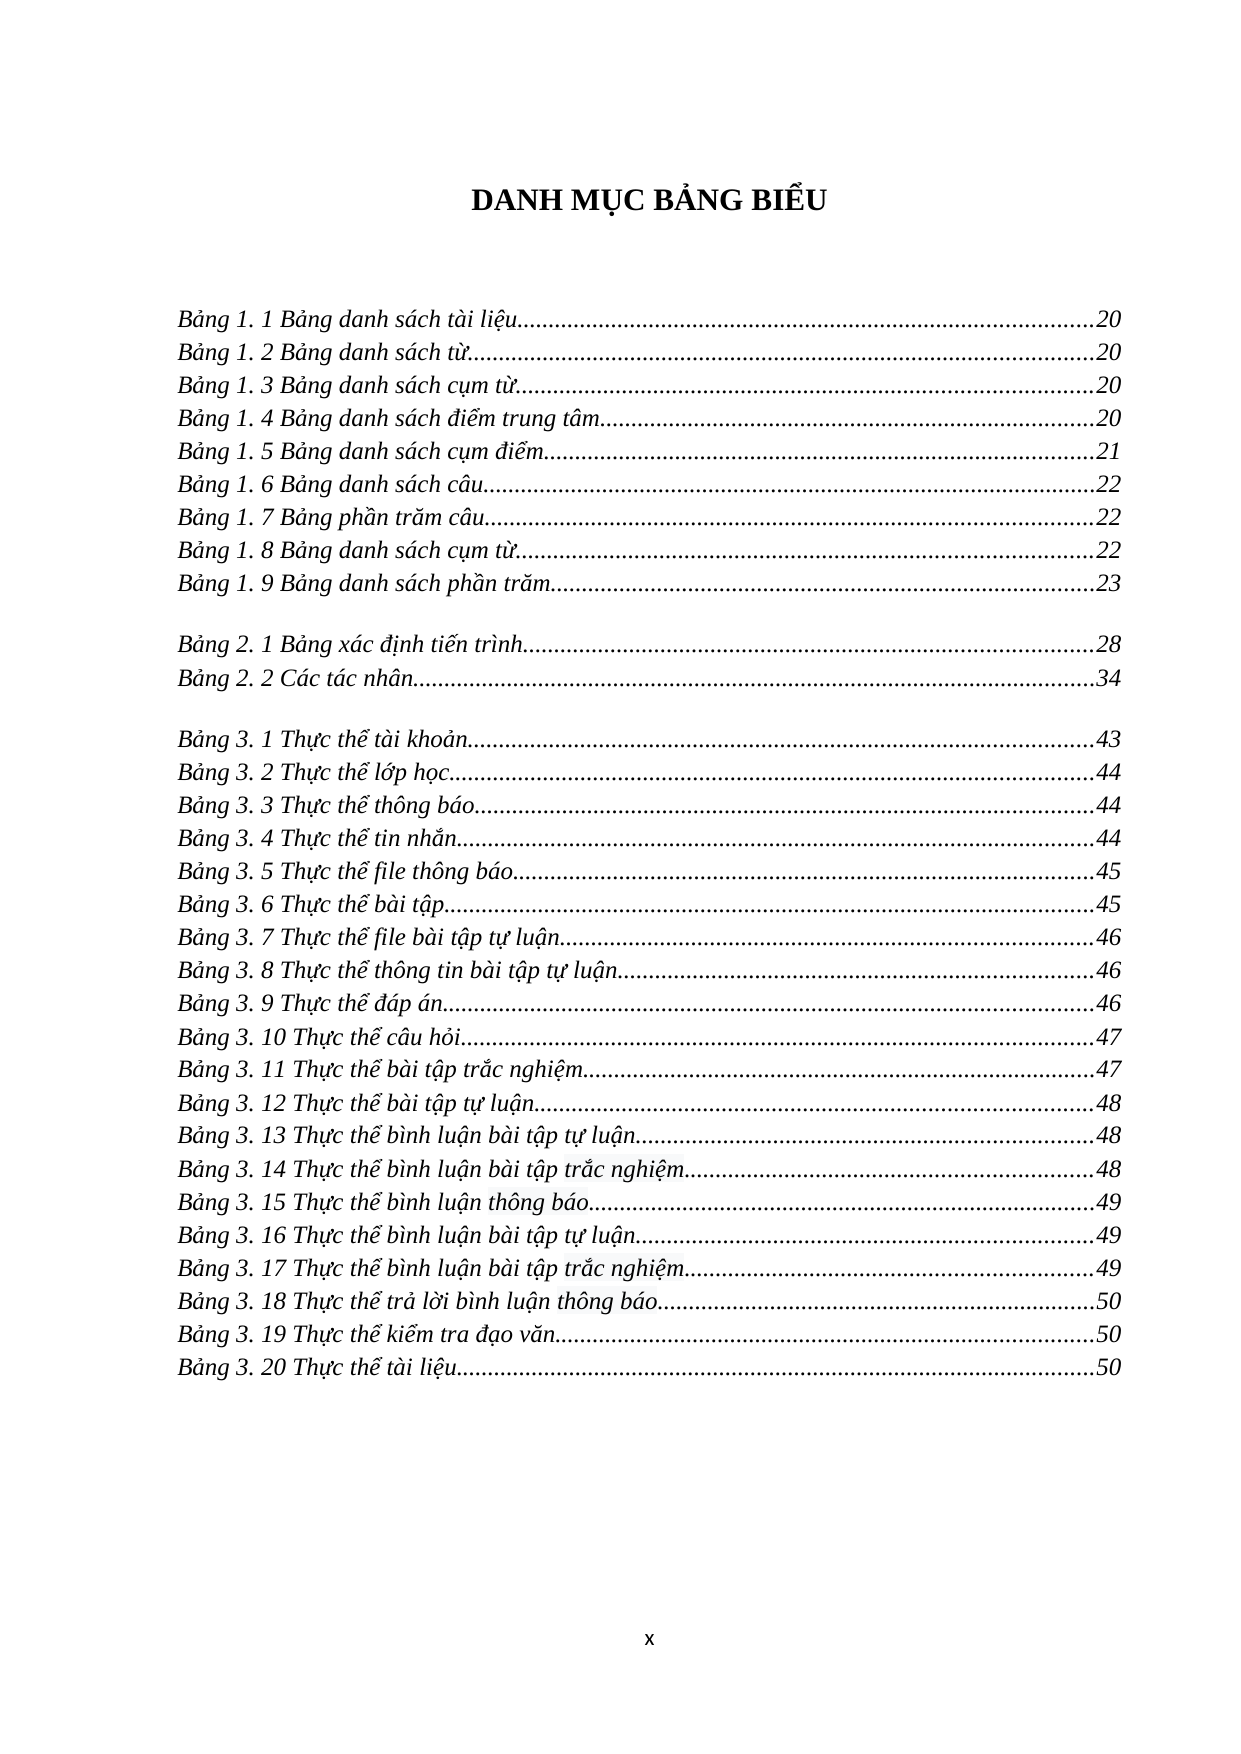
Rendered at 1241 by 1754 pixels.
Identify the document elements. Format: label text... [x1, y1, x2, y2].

text Bảng 1. 3 Bảng danh sách cụm từ 20 [177, 370, 1122, 398]
text Bảng 3. 14 Thực thể bình luận bài tập trắc nghiệm. 48 [684, 1154, 1122, 1182]
text Bảng 3. 17 Thực thể bình luận bài tập trắc nghiệm. 49 [684, 1253, 1122, 1281]
text Bảng 1. 9 Bảng danh sách phần trăm 23 [177, 568, 1122, 597]
text Bảng 3. 11 Thực thể bài tập trắc nghiệm. 47 [177, 1054, 1122, 1083]
text Bảng 3. 13 Thực thể bình luận bài tập tự luận. 48 [177, 1121, 1122, 1149]
subtitle DANH MỤC BẢNG BIỂU [177, 181, 1122, 217]
text Bảng 1. 7 Bảng phần trăm câu 22 [177, 502, 1122, 531]
text Bảng 3. 2 Thực thể lớp học. 44 [177, 757, 1122, 786]
text Bảng 3. 7 Thực thể file bài tập tự luận. 46 [177, 922, 1122, 951]
text Bảng 2. 2 Các tác nhân 34 [177, 663, 1122, 691]
text Bảng 1. 2 Bảng danh sách từ 20 [177, 337, 1122, 365]
text Bảng 3. 17 Thực thể bình luận bài tập trắc nghiệm. 49 [177, 1253, 564, 1281]
text Bảng 1. 6 Bảng danh sách câu 22 [177, 469, 1122, 497]
text Bảng 3. 5 Thực thể file thông báo. 45 [177, 856, 1122, 885]
text Bảng 3. 8 Thực thể thông tin bài tập tự luận. 46 [177, 956, 1122, 984]
text Bảng 2. 1 Bảng xác định tiến trình 28 [177, 629, 1122, 658]
text Bảng 3. 18 Thực thể trả lời bình luận thông báo. 50 [657, 1286, 1122, 1314]
text Bảng 3. 1 Thực thể tài khoản 43 [177, 724, 1122, 753]
text Bảng 1. 1 Bảng danh sách tài liệu 20 [177, 304, 1122, 332]
text Bảng 3. 10 Thực thể câu hỏi. 47 [177, 1022, 1122, 1050]
text Bảng 3. 18 Thực thể trả lời bình luận thông báo. 50 [177, 1286, 557, 1314]
text Bảng 1. 4 Bảng danh sách điểm trung tâm 20 [177, 403, 1122, 431]
text Bảng 3. 12 Thực thể bài tập tự luận. 48 [177, 1088, 1122, 1116]
text Bảng 3. 4 Thực thể tin nhắn. 44 [177, 823, 1122, 852]
text Bảng 1. 8 Bảng danh sách cụm từ 22 [177, 535, 1122, 563]
text Bảng 3. 6 Thực thể bài tập. 45 [177, 889, 1122, 918]
text Bảng 3. 14 Thực thể bình luận bài tập trắc nghiệm. 48 [177, 1154, 564, 1182]
text Bảng 3. 20 Thực thể tài liệu. 50 [177, 1352, 1122, 1381]
text Bảng 3. 16 Thực thể bình luận bài tập tự luận. 49 [177, 1220, 1122, 1248]
text Bảng 3. 9 Thực thể đáp án. 46 [177, 988, 1122, 1017]
text Bảng 3. 15 Thực thể bình luận thông báo. 49 [177, 1187, 488, 1215]
text Bảng 3. 3 Thực thể thông báo. 44 [177, 790, 1122, 819]
text Bảng 1. 5 Bảng danh sách cụm điểm 21 [177, 436, 1122, 464]
text Bảng 3. 15 Thực thể bình luận thông báo. 49 [588, 1187, 1122, 1215]
text Bảng 3. 19 Thực thể kiểm tra đạo văn. 50 [177, 1319, 1122, 1347]
